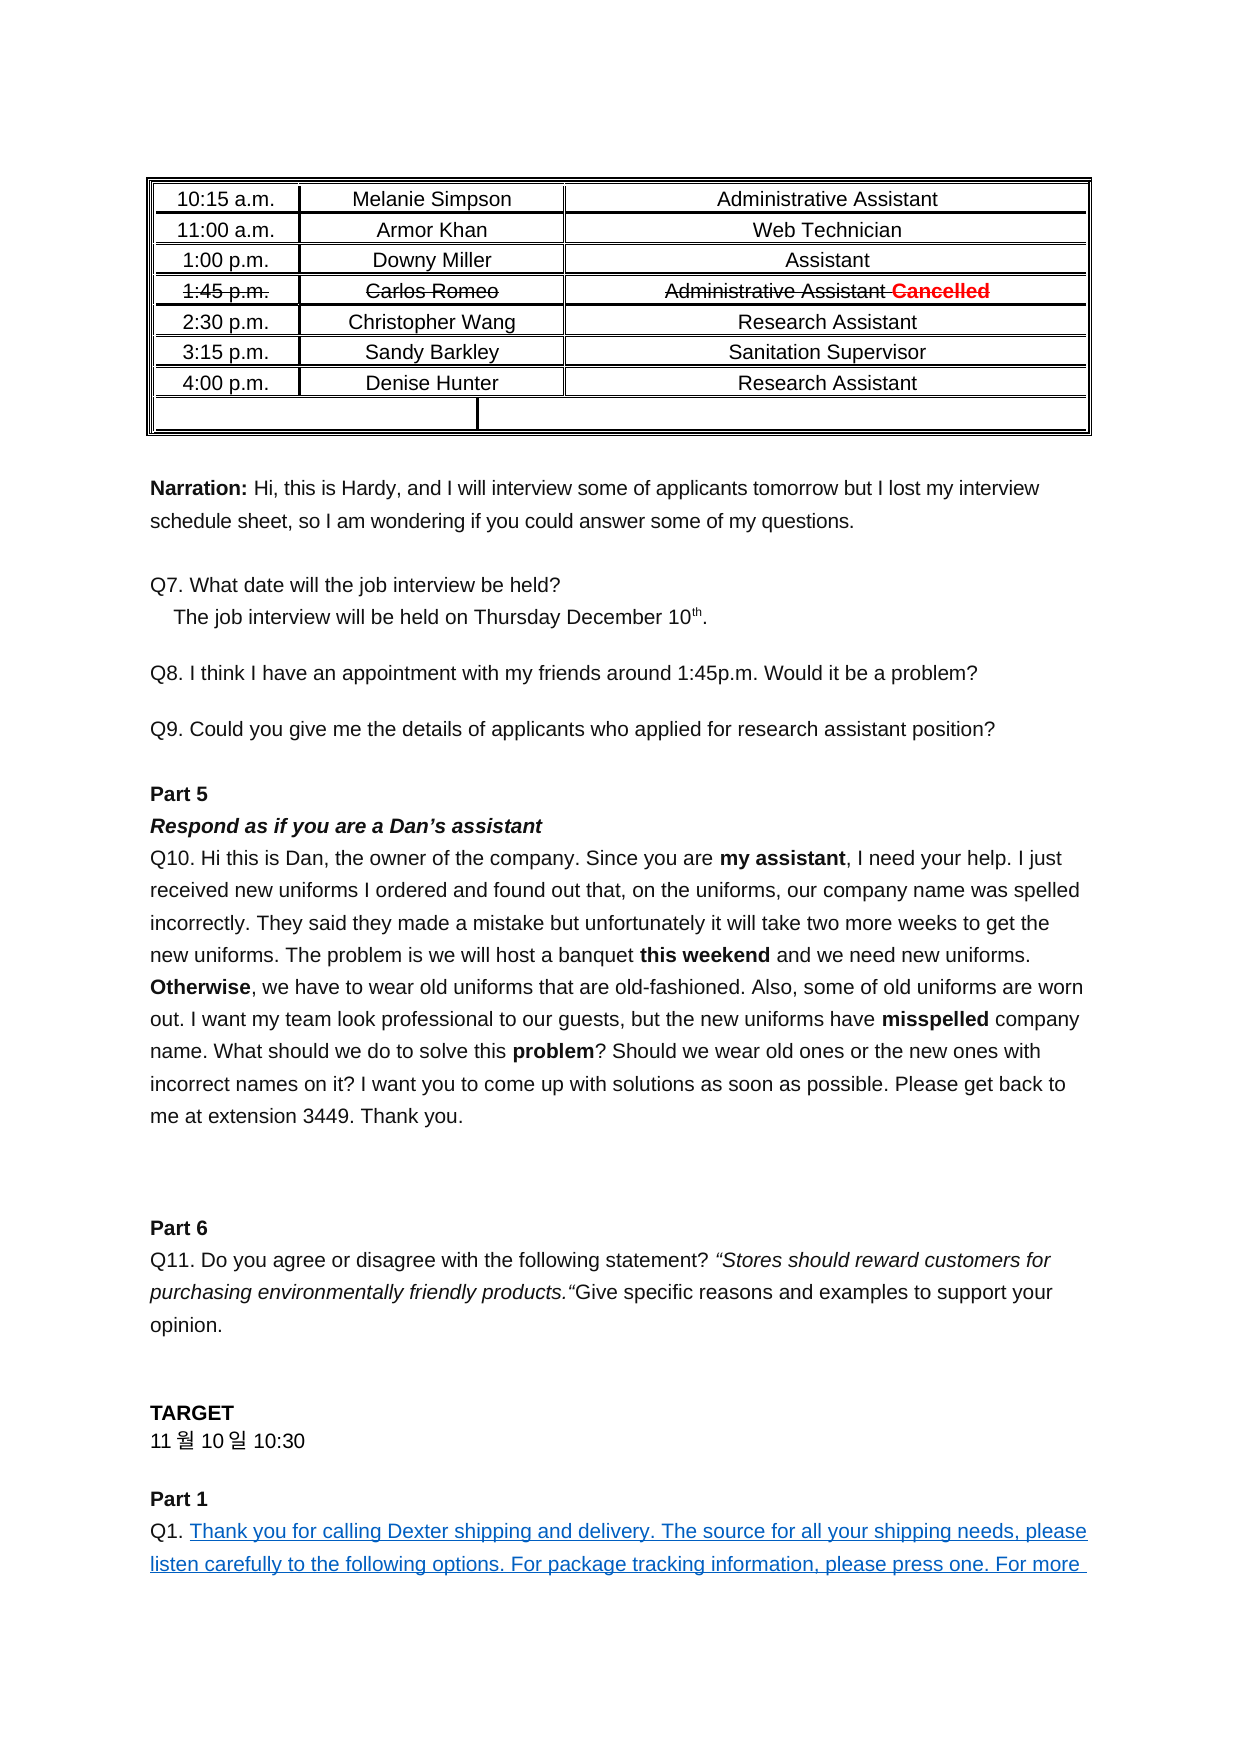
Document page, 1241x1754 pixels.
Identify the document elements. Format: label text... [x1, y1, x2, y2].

text Part 5 [150, 773, 1090, 806]
text Part 6 [150, 1208, 1090, 1240]
text Part 1 [150, 1479, 1090, 1511]
text Q7. What date will the job interview be held? [150, 564, 1090, 597]
text Respond as if you are a Dan’s assistant [150, 806, 1090, 838]
text Q8. I think I have an appointment with my friends around 1:45p.m. Would it be a problem? [150, 653, 1090, 685]
text The job interview will be held on Thursday December 10th. [150, 597, 1090, 629]
text TARGET [150, 1401, 1090, 1425]
text Q10. Hi this is Dan, the owner of the company. Since you are my assistant, I need your help. I just received new uniforms I ordered and found out that, on the uniforms, our company name was spelled incorrectly. They said they made a mistake but unfortunately it will take two more weeks to get the new uniforms. The problem is we will host a banquet this weekend and we need new uniforms. Otherwise, we have to wear old uniforms that are old-fashioned. Also, some of old uniforms are worn out. I want my team look professional to our guests, but the new uniforms have misspelled company name. What should we do to solve this problem? Should we wear old ones or the new ones with incorrect names on it? I want you to come up with solutions as soon as possible. Please get back to me at extension 3449. Thank you. [150, 838, 1090, 1127]
text Q11. Do you agree or disagree with the following statement? “Stores should reward customers for purchasing environmentally friendly products.“Give specific reasons and examples to support your opinion. [150, 1240, 1090, 1336]
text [150, 1511, 1090, 1575]
text Narration: Hi, this is Hardy, and I will interview some of applicants tomorrow but I lost my interview schedule sheet, so I am wondering if you could answer some of my questions. [150, 468, 1090, 532]
text Q9. Could you give me the details of applicants who applied for research assistant position? [150, 709, 1090, 741]
text 11월 10일 10:30 [150, 1425, 1090, 1455]
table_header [152, 182, 1088, 433]
